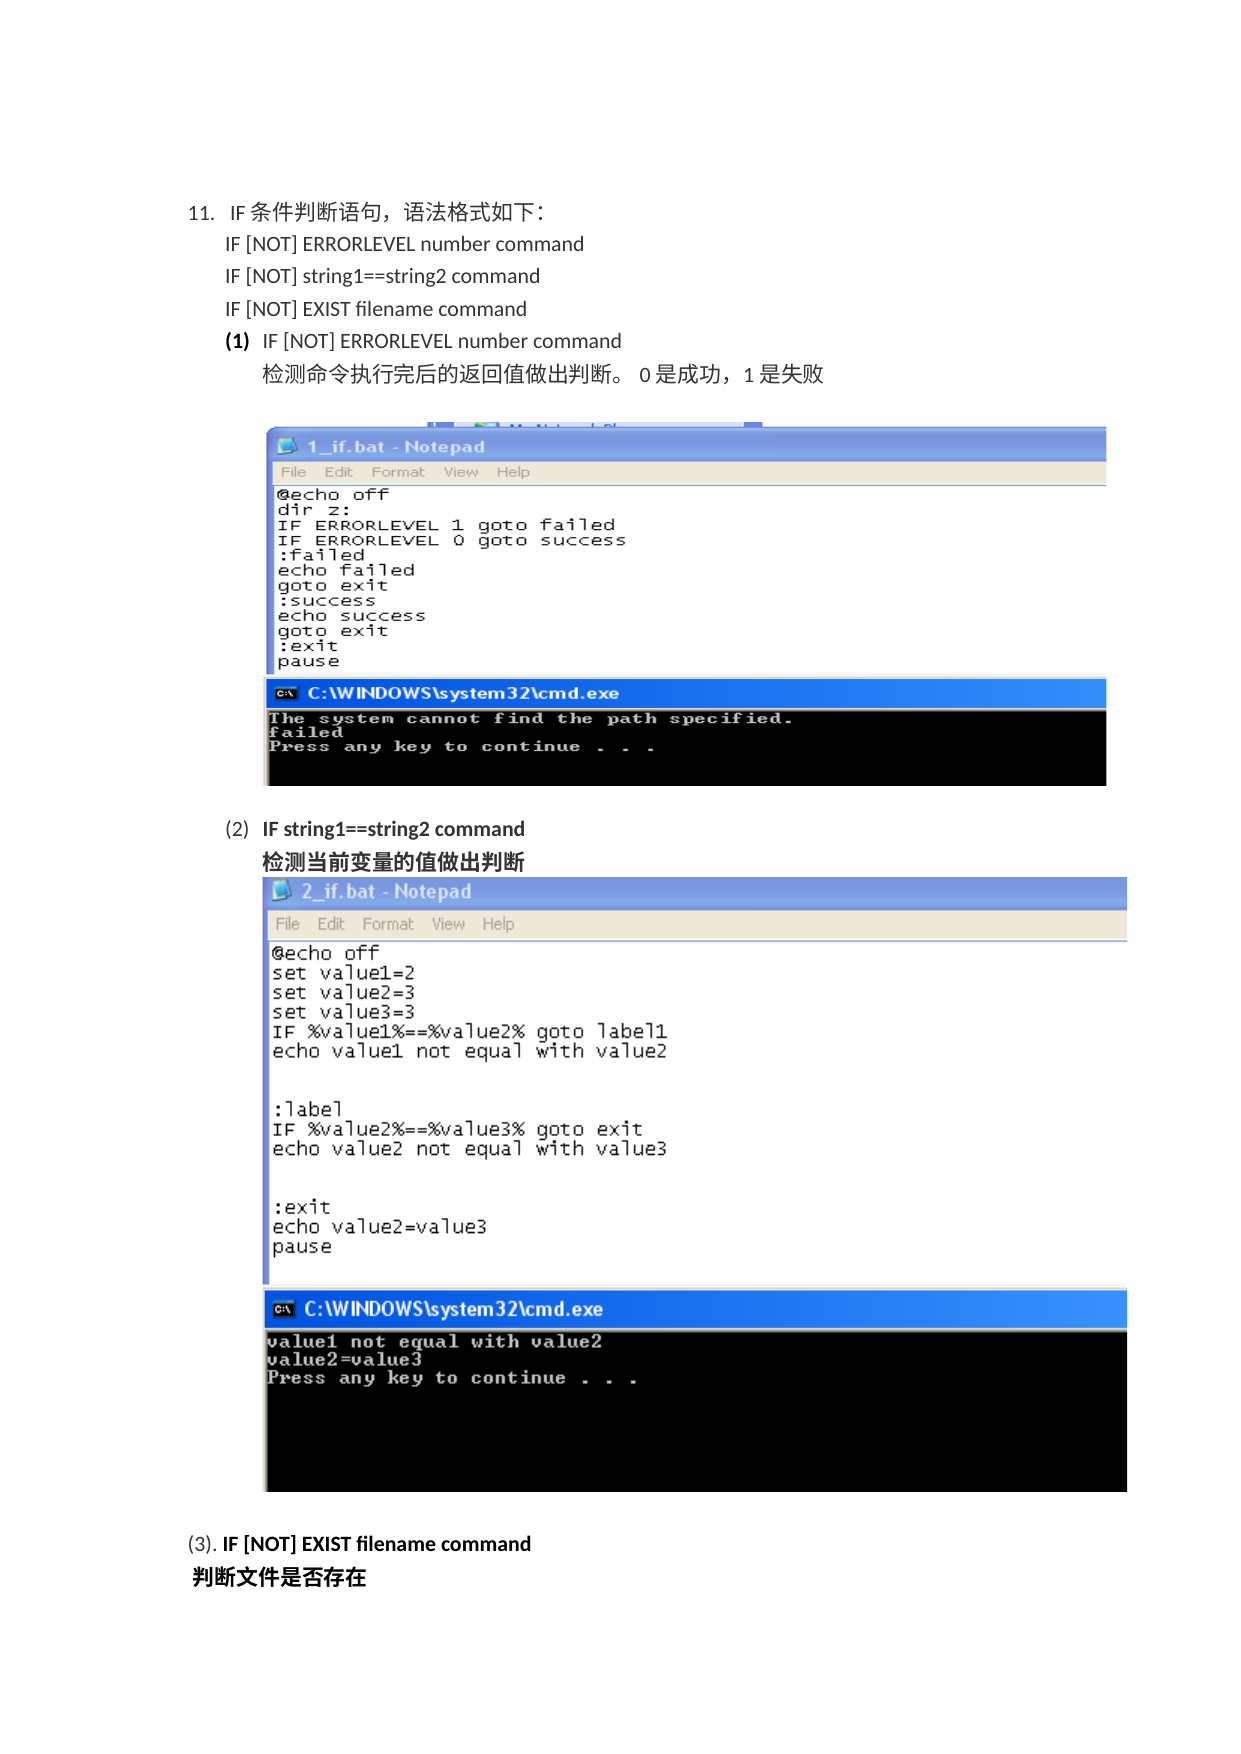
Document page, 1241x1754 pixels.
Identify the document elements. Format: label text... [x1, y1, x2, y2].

list IF 条件判断语句，语法格式如下： IF [NOT] ERRORLEVEL number command IF [NOT] string1==string2 command IF [NOT] EXIST filename command [187, 194, 1053, 324]
picture [262, 422, 1107, 786]
list IF string1==string2 command 检测当前变量的值做出判断 [225, 812, 1053, 877]
text 判断文件是否存在 [187, 1559, 1053, 1592]
picture [262, 877, 1128, 1492]
text (3). IF [NOT] EXIST filename command [187, 1527, 1053, 1559]
